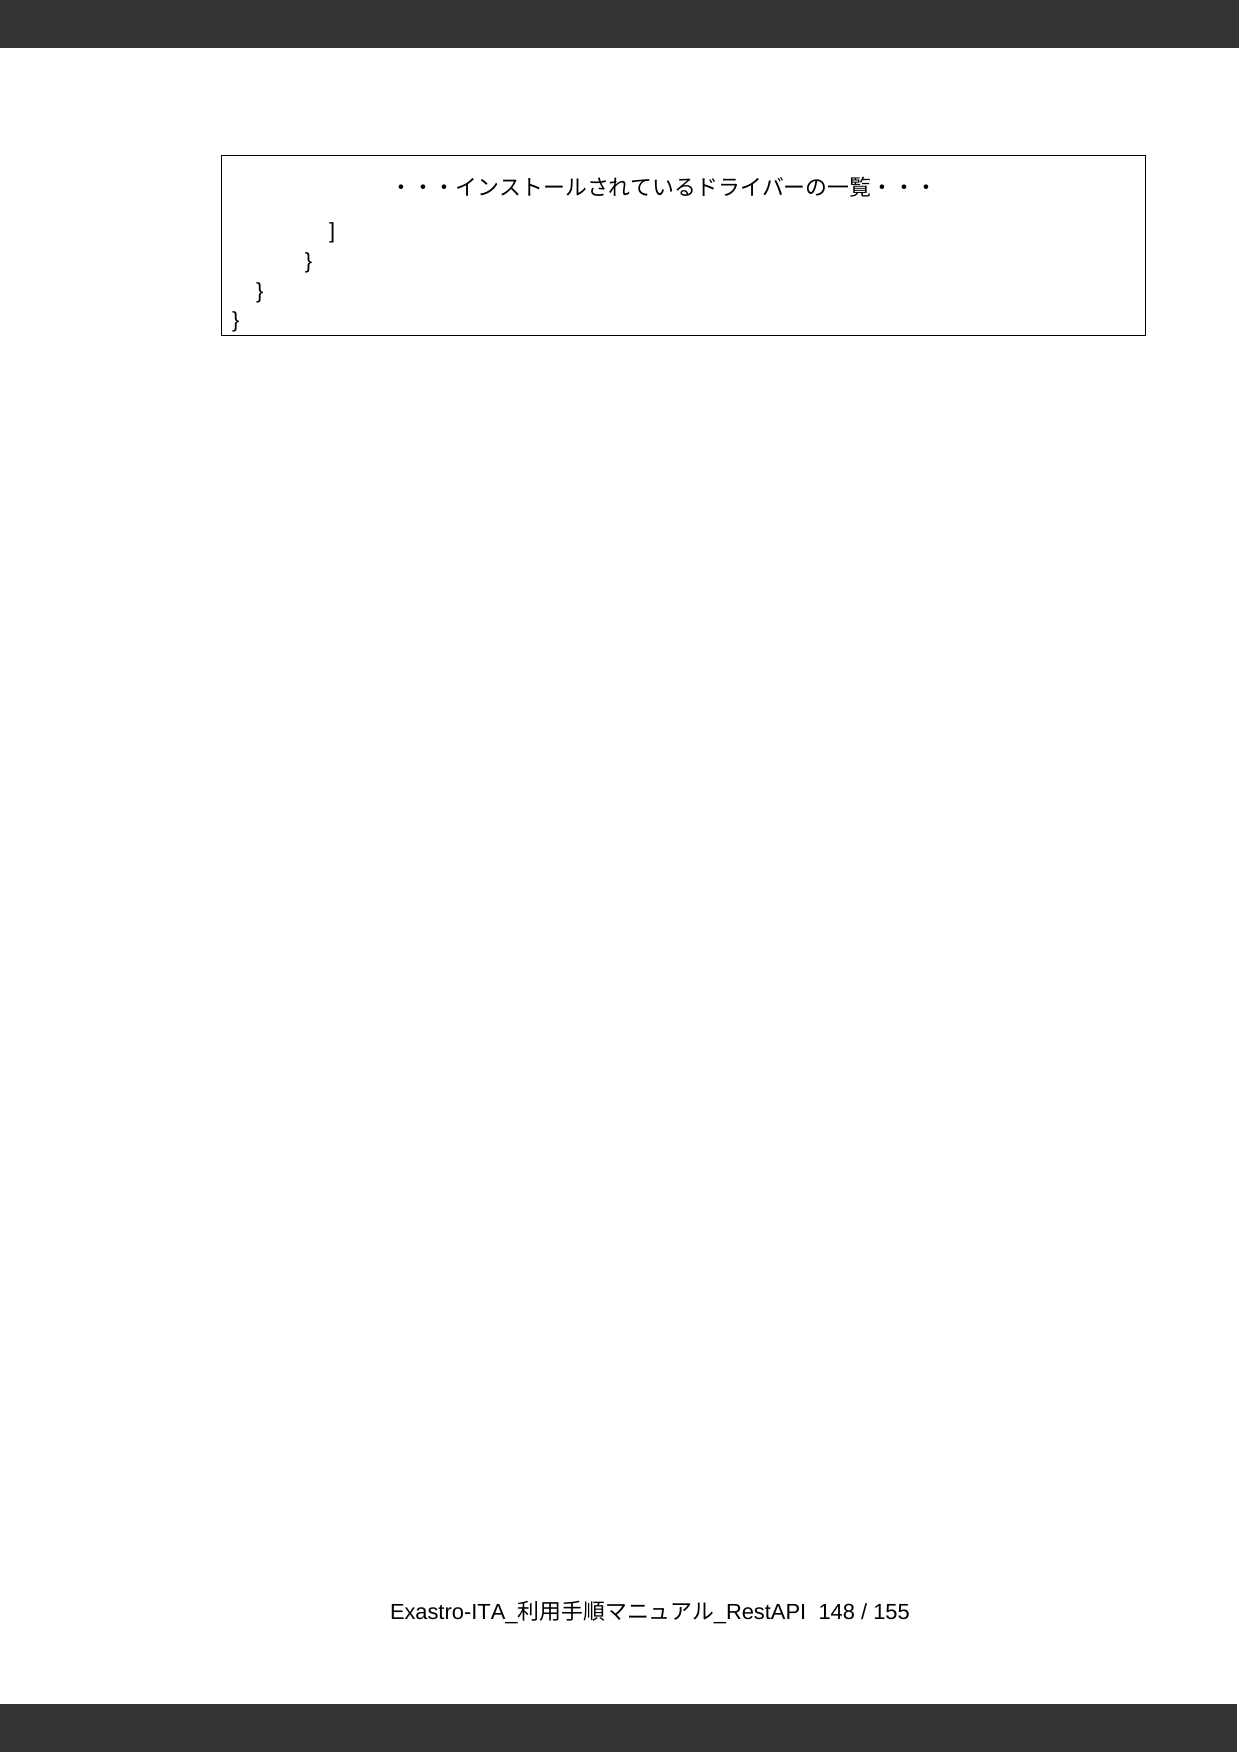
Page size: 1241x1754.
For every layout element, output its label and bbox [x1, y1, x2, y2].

picture [0, 0, 1239, 48]
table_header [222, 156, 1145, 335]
picture [0, 1704, 1237, 1752]
